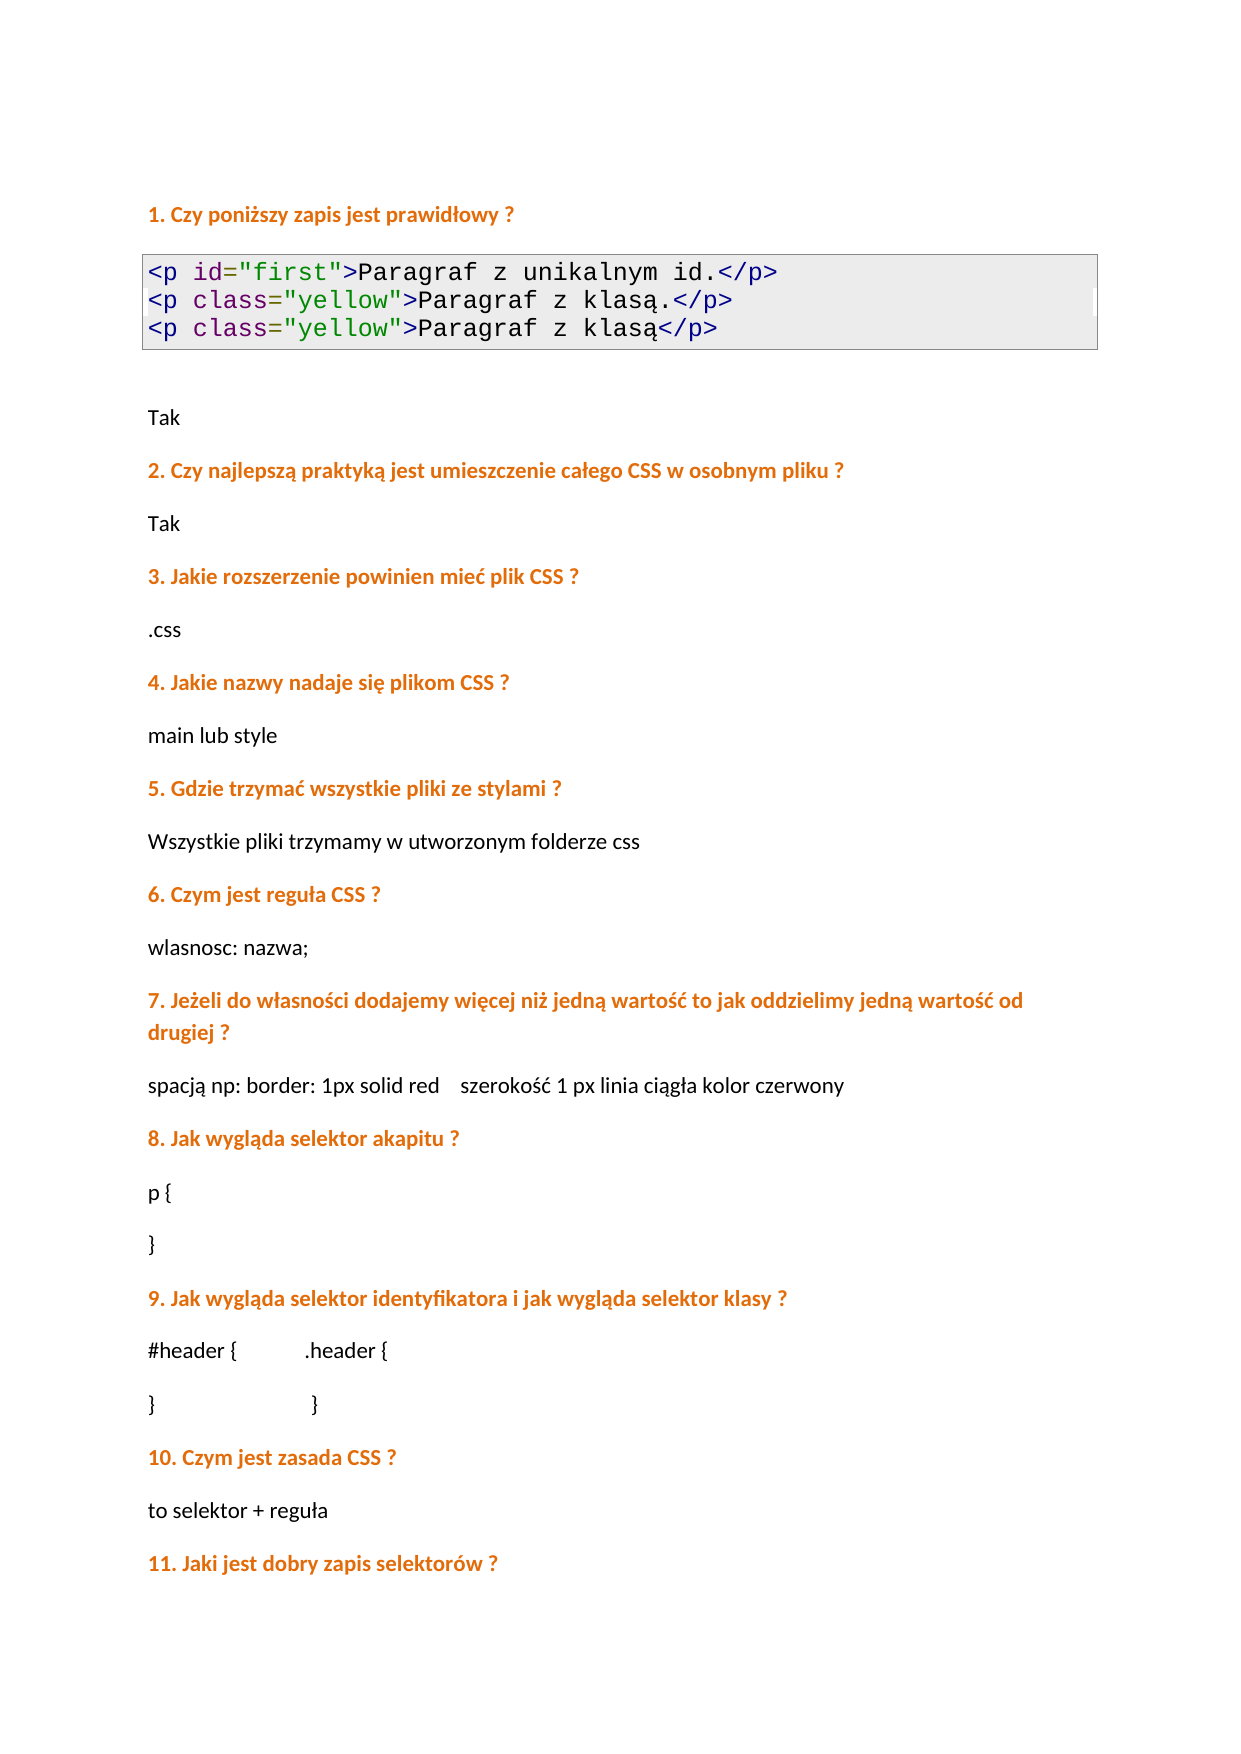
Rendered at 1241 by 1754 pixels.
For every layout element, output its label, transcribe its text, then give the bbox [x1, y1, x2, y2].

text main lub style [148, 721, 1093, 749]
text #header { .header { [148, 1337, 1093, 1365]
text wlasnosc: nazwa; [148, 933, 1093, 961]
text <p class="yellow">Paragraf z klasą</p> [143, 310, 1097, 349]
text 11. Jaki jest dobry zapis selektorów ? [148, 1549, 1093, 1577]
text <p id="first">Paragraf z unikalnym id.</p> [143, 255, 1097, 288]
text 3. Jakie rozszerzenie powinien mieć plik CSS ? [148, 562, 1093, 590]
text 9. Jak wygląda selektor identyfikatora i jak wygląda selektor klasy ? [148, 1284, 1093, 1312]
text Tak [148, 403, 1093, 431]
text } } [148, 1390, 1093, 1418]
text to selektor + reguła [148, 1496, 1093, 1524]
text spacją np: border: 1px solid red szerokość 1 px linia ciągła kolor czerwony [148, 1072, 1093, 1099]
text .css [148, 615, 1093, 643]
text Wszystkie pliki trzymamy w utworzonym folderze css [148, 827, 1093, 855]
text Tak [148, 509, 1093, 537]
text 2. Czy najlepszą praktyką jest umieszczenie całego CSS w osobnym pliku ? [148, 456, 1093, 484]
text } [148, 1231, 1093, 1259]
text 6. Czym jest reguła CSS ? [148, 880, 1093, 908]
text 8. Jak wygląda selektor akapitu ? [148, 1124, 1093, 1153]
text 5. Gdzie trzymać wszystkie pliki ze stylami ? [148, 774, 1093, 802]
text 4. Jakie nazwy nadaje się plikom CSS ? [148, 668, 1093, 696]
text 10. Czym jest zasada CSS ? [148, 1443, 1093, 1471]
text 7. Jeżeli do własności dodajemy więcej niż jedną wartość to jak oddzielimy jedną wartość od drugiej ? [148, 986, 1093, 1047]
text 1. Czy poniższy zapis jest prawidłowy ? [148, 201, 1093, 229]
text <p class="yellow">Paragraf z klasą.</p> [148, 288, 1093, 310]
text p { [148, 1178, 1093, 1206]
